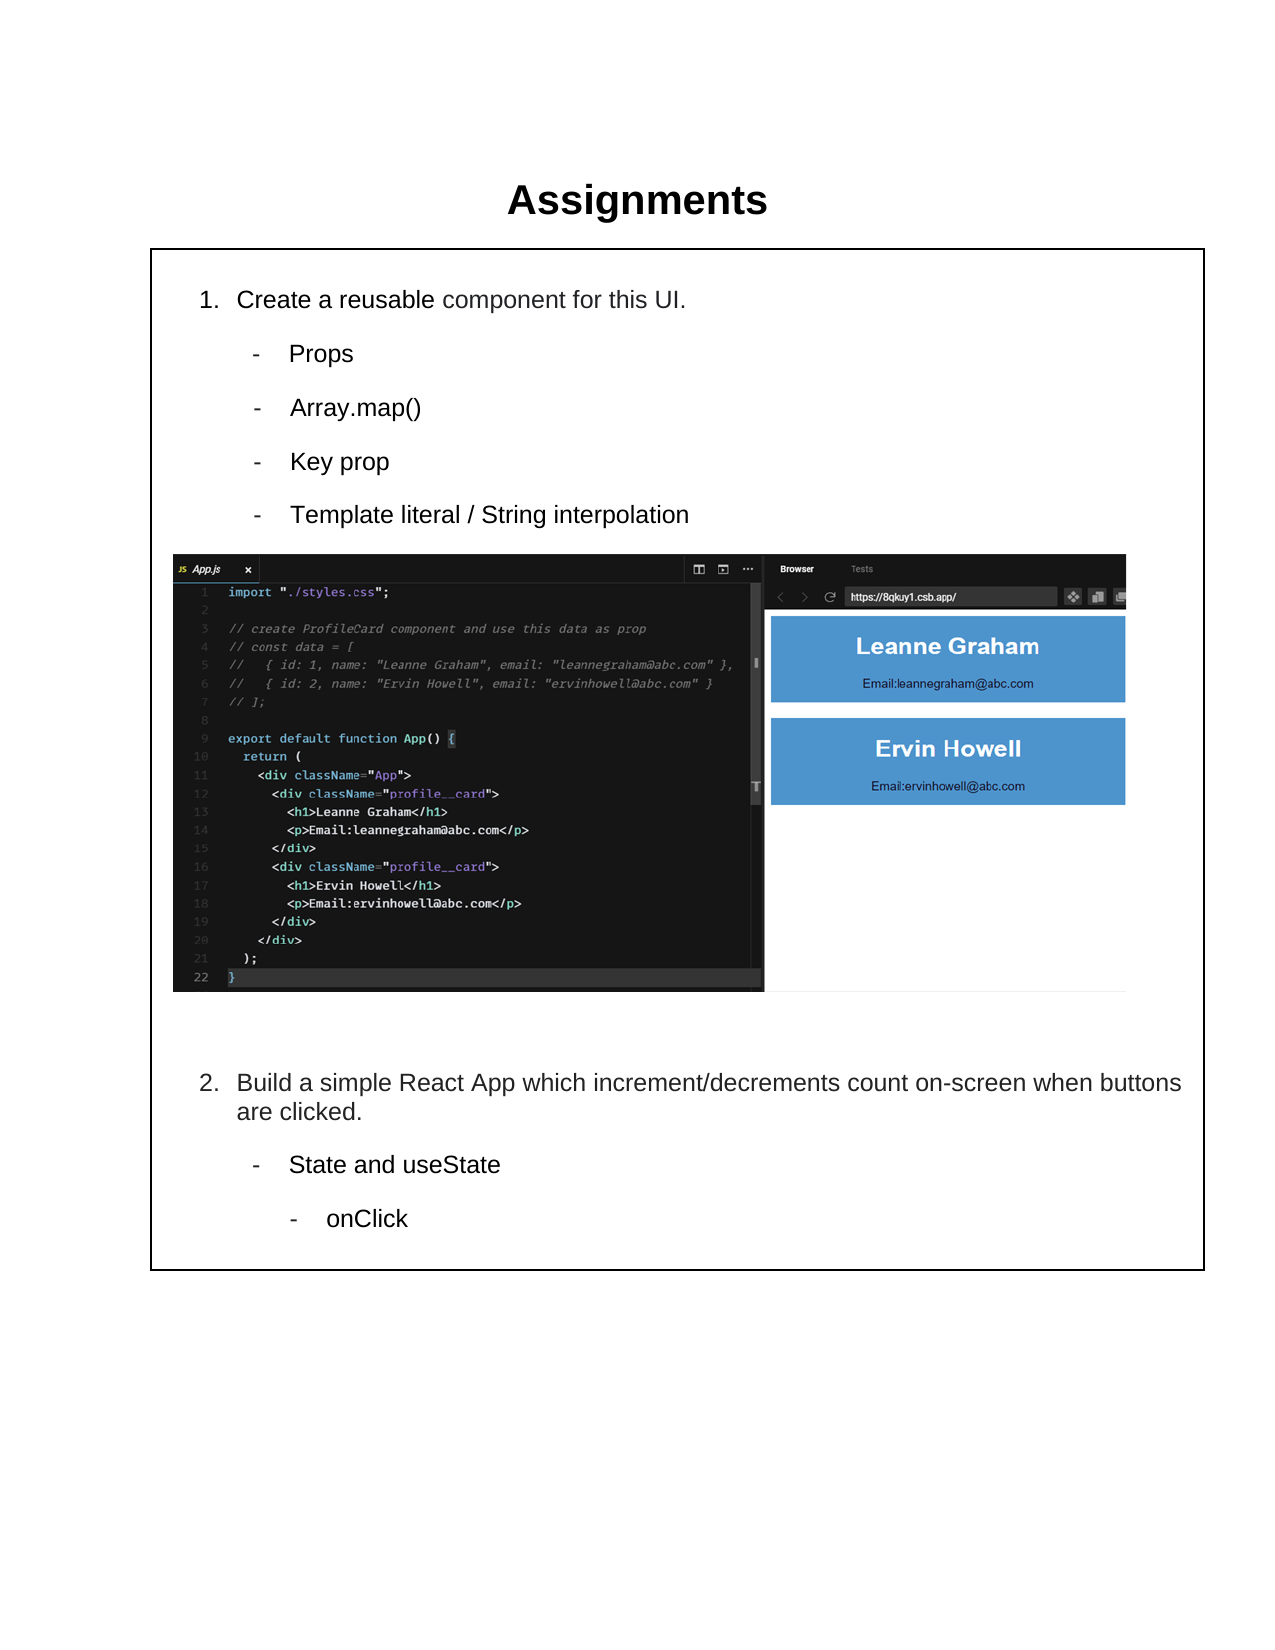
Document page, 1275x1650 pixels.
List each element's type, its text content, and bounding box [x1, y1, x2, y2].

text Assignments [150, 175, 1125, 223]
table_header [152, 250, 1203, 1268]
picture [173, 554, 1127, 992]
